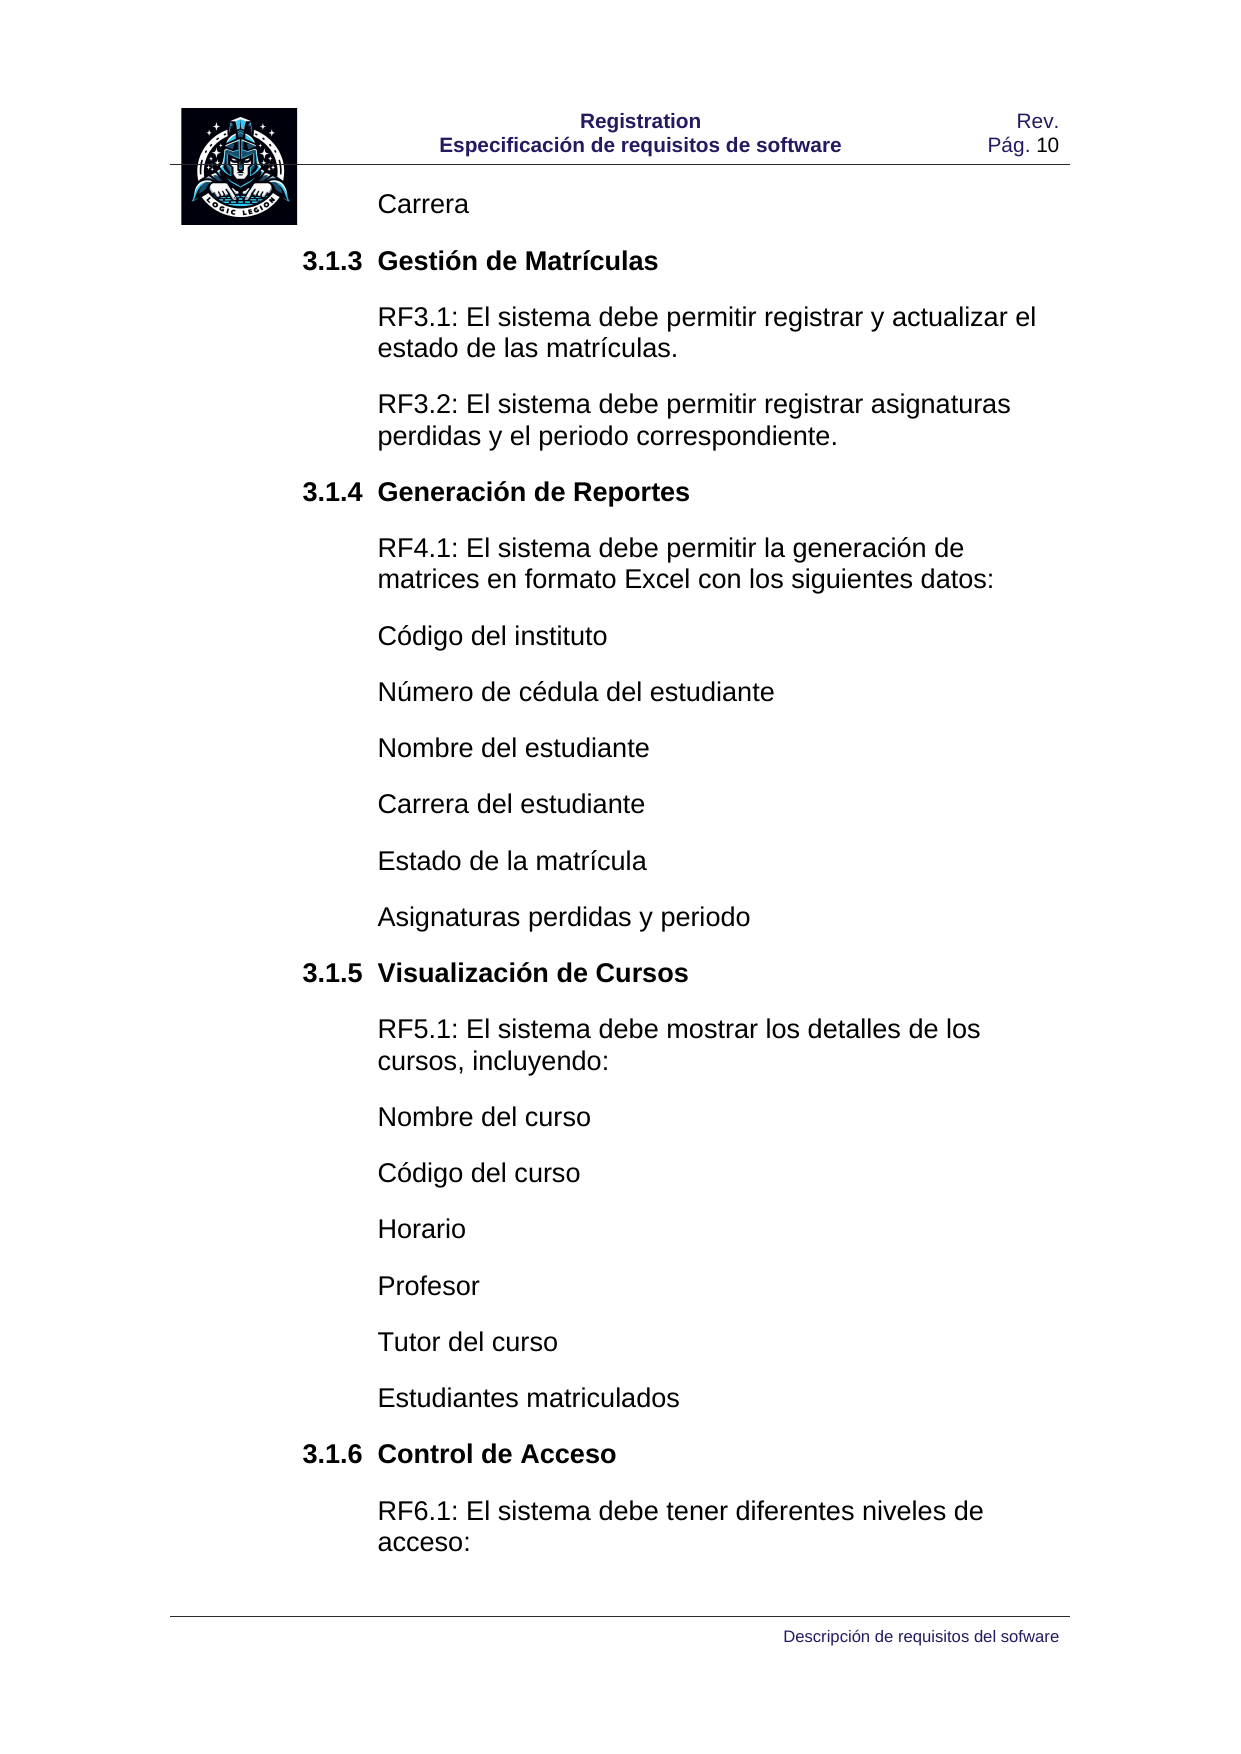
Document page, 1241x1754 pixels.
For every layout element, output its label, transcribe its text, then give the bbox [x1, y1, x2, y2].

text Nombre del estudiante [377, 732, 1063, 763]
text RF3.1: El sistema debe permitir registrar y actualizar el estado de las matrículas. [377, 301, 1063, 363]
picture [181, 165, 298, 225]
text Carrera del estudiante [377, 788, 1063, 820]
text Horario [377, 1213, 1063, 1245]
list Control de Acceso [302, 1438, 1063, 1470]
list Generación de Reportes [302, 476, 1063, 507]
text Estudiantes matriculados [377, 1382, 1063, 1413]
text Estado de la matrícula [377, 845, 1063, 876]
list Visualización de Cursos [302, 957, 1063, 988]
text Profesor [377, 1270, 1063, 1301]
text Nombre del curso [377, 1101, 1063, 1132]
text RF6.1: El sistema debe tener diferentes niveles de acceso: [377, 1495, 1063, 1557]
text Número de cédula del estudiante [377, 676, 1063, 707]
text Carrera [377, 188, 1063, 220]
list Gestión de Matrículas [302, 245, 1063, 276]
text RF3.2: El sistema debe permitir registrar asignaturas perdidas y el periodo correspondiente. [377, 388, 1063, 451]
text Asignaturas perdidas y periodo [377, 901, 1063, 932]
text Código del instituto [377, 620, 1063, 651]
text RF5.1: El sistema debe mostrar los detalles de los cursos, incluyendo: [377, 1013, 1063, 1076]
text Tutor del curso [377, 1326, 1063, 1357]
picture [181, 108, 298, 164]
text Código del curso [377, 1157, 1063, 1188]
text RF4.1: El sistema debe permitir la generación de matrices en formato Excel con los siguientes datos: [377, 532, 1063, 595]
